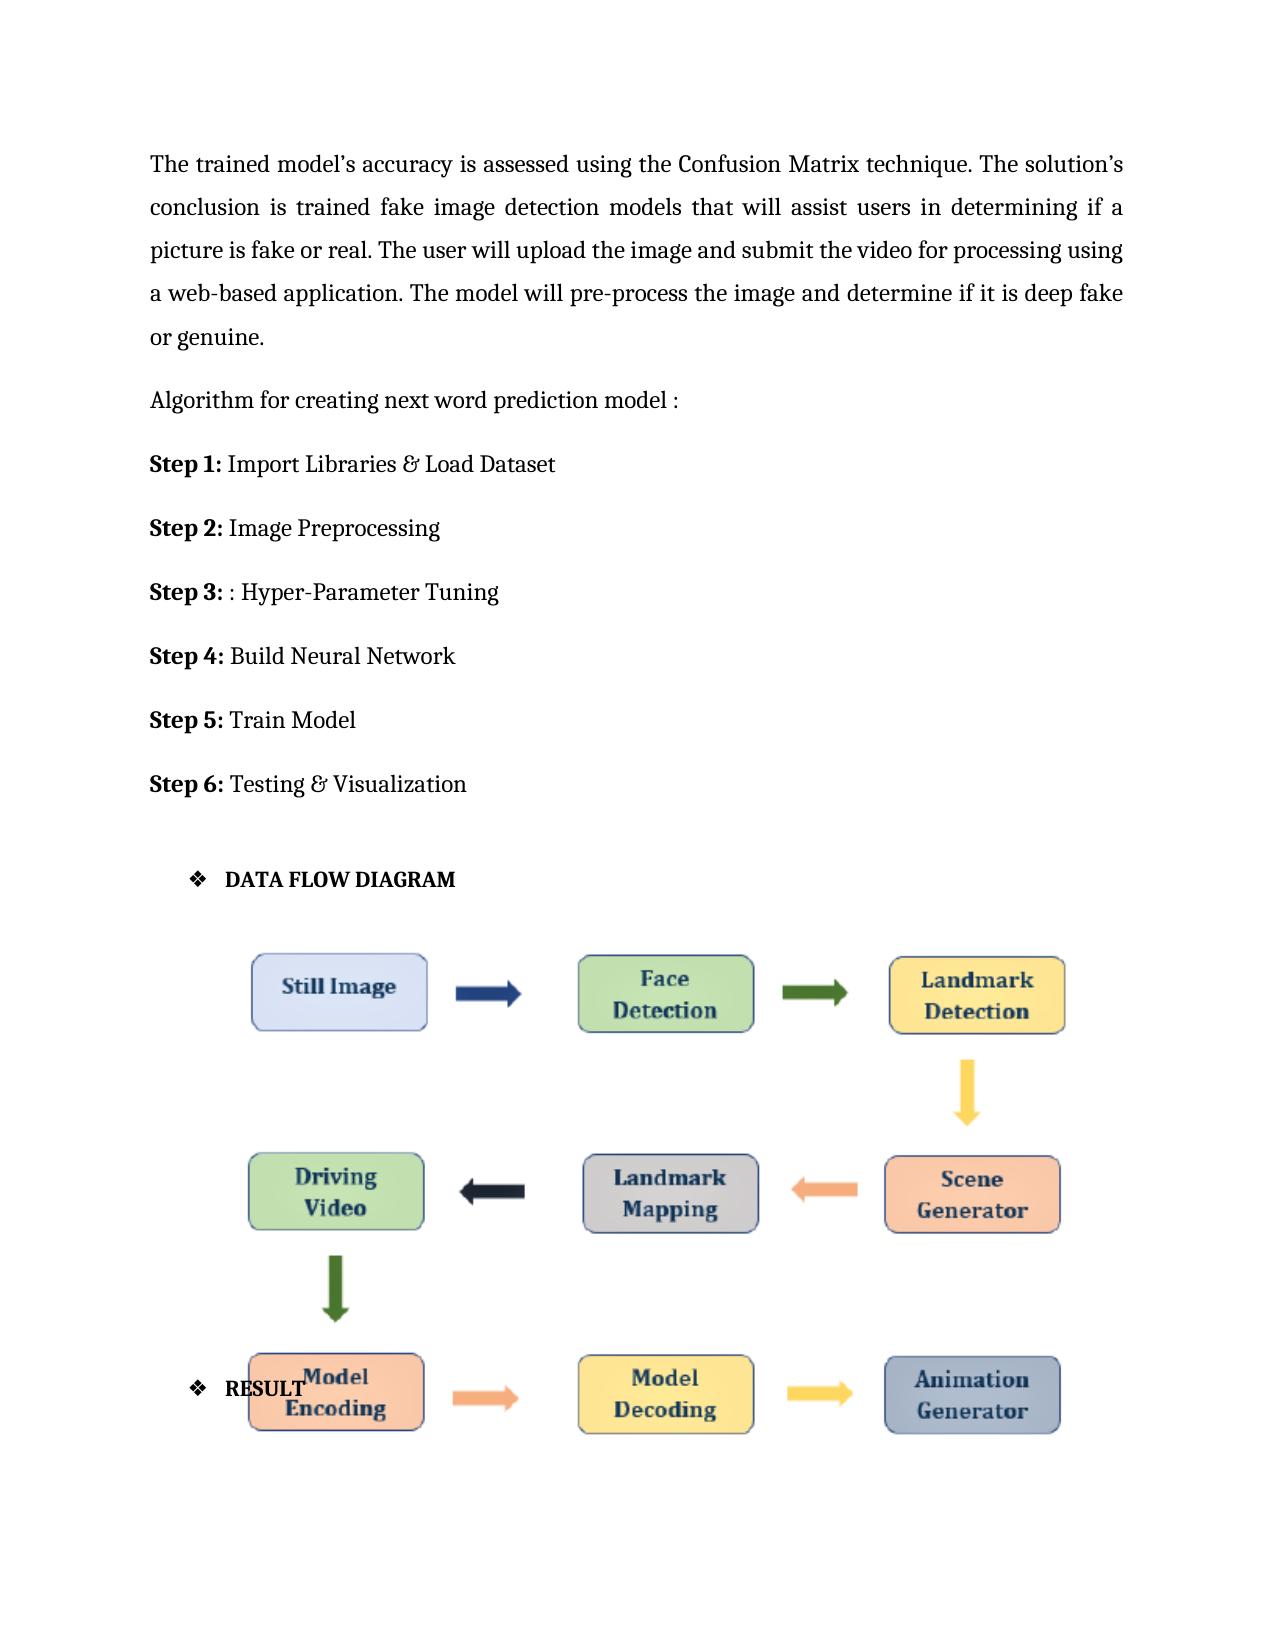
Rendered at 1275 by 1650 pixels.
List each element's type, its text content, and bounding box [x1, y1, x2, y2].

text Step 2: Image Preprocessing [150, 514, 1125, 543]
text Algorithm for creating next word prediction model : [150, 386, 1125, 415]
text Step 4: Build Neural Network [150, 642, 1125, 671]
picture [228, 1402, 1083, 1444]
text Step 3: : Hyper-Parameter Tuning [150, 578, 1125, 607]
text The trained model’s accuracy is assessed using the Confusion Matrix technique. The solution’s conclusion is trained fake image detection models that will assist users in determining if a picture is fake or real. The user will upload the image and submit the video for processing using a web-based application. The model will pre-process the image and determine if it is deep fake or genuine. [150, 150, 1125, 351]
text Step 6: Testing & Visualization [150, 770, 1125, 799]
list RESULT [187, 1376, 1125, 1402]
text Step 5: Train Model [150, 706, 1125, 735]
picture [228, 937, 1083, 1376]
text Step 1: Import Libraries & Load Dataset [150, 450, 1125, 479]
list DATA FLOW DIAGRAM [187, 867, 1125, 893]
